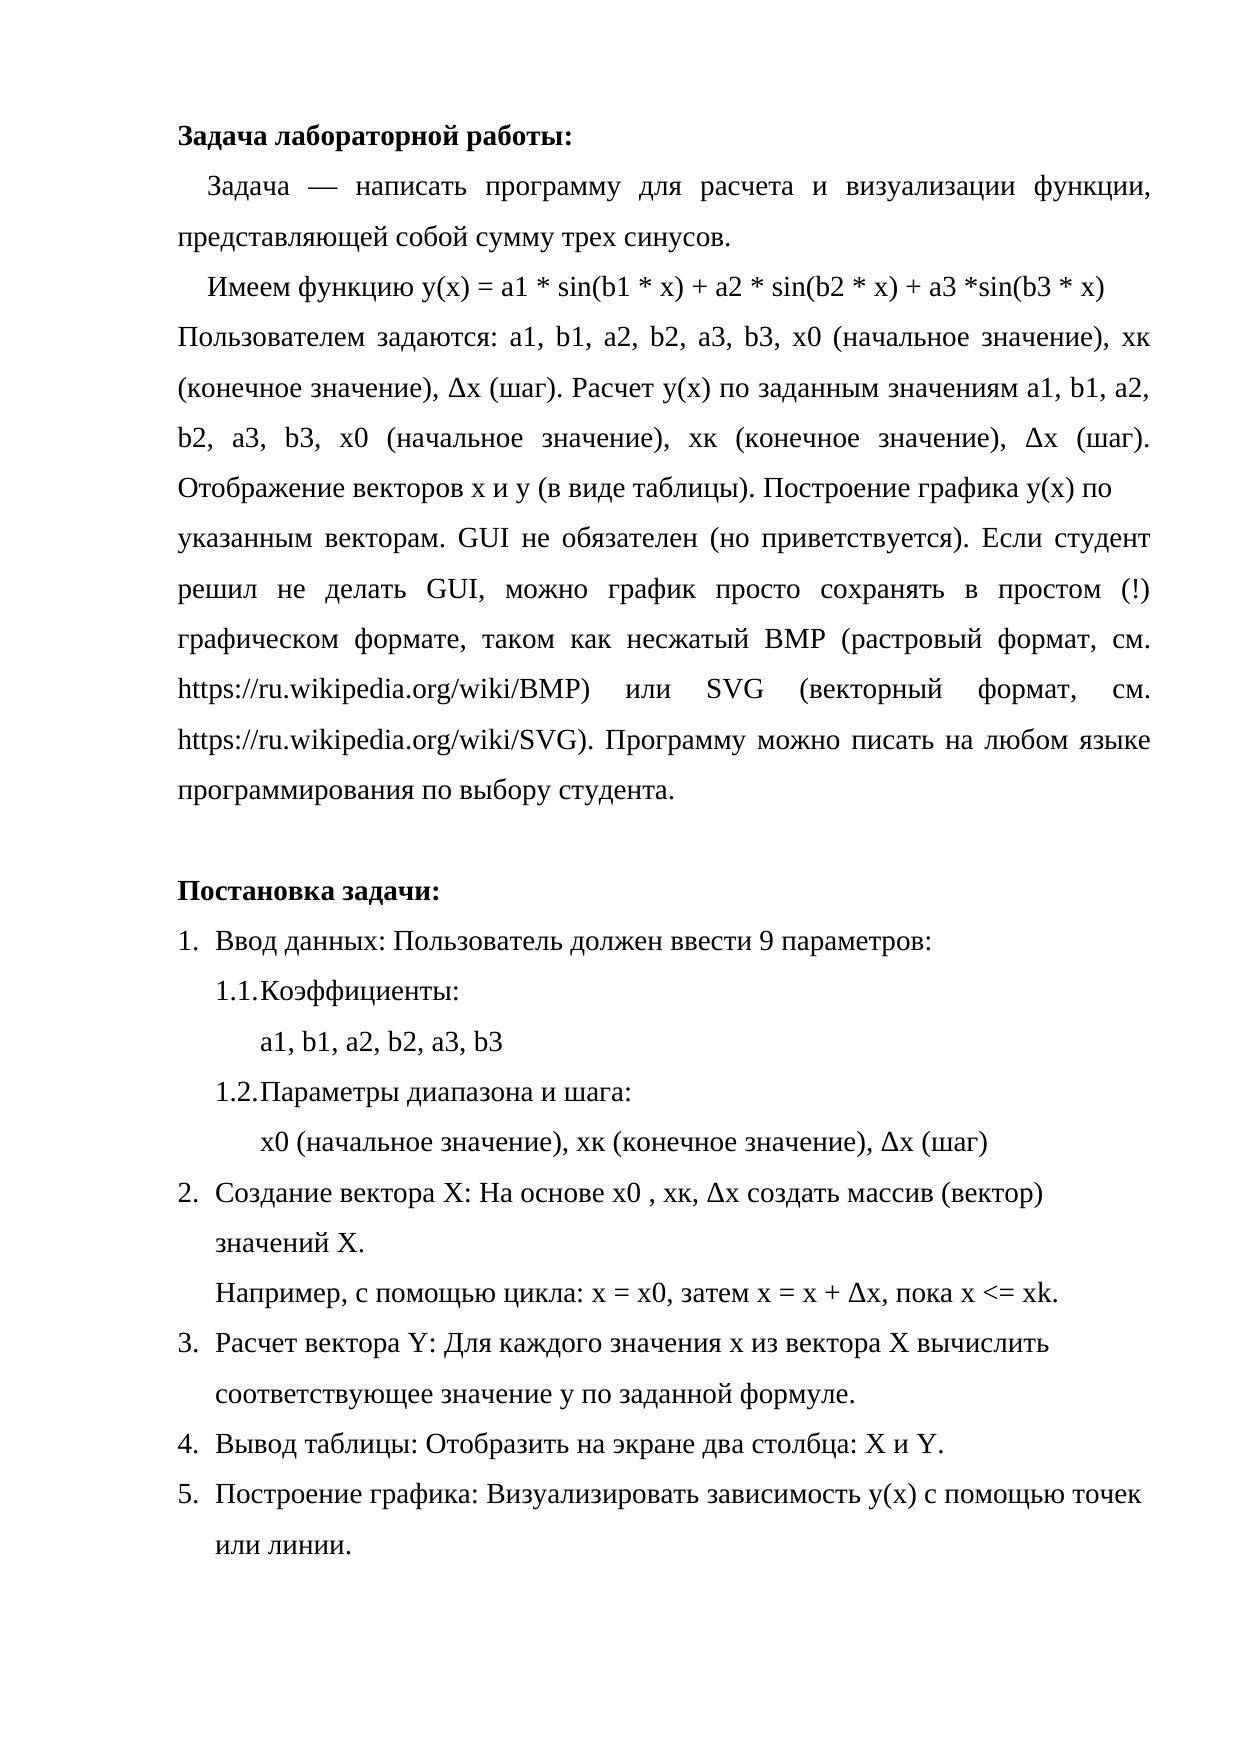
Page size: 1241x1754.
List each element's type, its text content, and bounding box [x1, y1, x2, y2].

text Постановка задачи: [177, 873, 1152, 906]
text Имеем функцию y(x) = a1 * sin(b1 * x) + a2 * sin(b2 * x) + a3 *sin(b3 * x) [177, 269, 1152, 303]
text Задача — написать программу для расчета и визуализации функции, представляющей собой сумму трех синусов. [177, 168, 1152, 252]
list Построение графика: Визуализировать зависимость y(x) с помощью точек или линии. [177, 1477, 1152, 1560]
text a1, b1, a2, b2, a3, b3 [260, 1024, 1152, 1057]
text Пользователем задаются: a1, b1, a2, b2, a3, b3, x0 (начальное значение), xк (конечное значение), Δx (шаг). Расчет y(x) по заданным значениям a1, b1, a2, b2, a3, b3, x0 (начальное значение), xк (конечное значение), Δx (шаг). Отображение векторов x и y (в виде таблицы). Построение графика y(x) по [177, 319, 1152, 504]
text Например, с помощью цикла: x = x0, затем x = x + Δx, пока x <= xk. [215, 1275, 1152, 1309]
text x0 (начальное значение), xк (конечное значение), Δx (шаг) [260, 1124, 1152, 1158]
text указанным векторам. GUI не обязателен (но приветствуется). Если студент решил не делать GUI, можно график просто сохранять в простом (!) графическом формате, таком как несжатый BMP (растровый формат, см. https://ru.wikipedia.org/wiki/BMP) или SVG (векторный формат, см. https://ru.wikipedia.org/wiki/SVG). Программу можно писать на любом языке программирования по выбору студента. [177, 521, 1152, 806]
list Создание вектора X: На основе x0 , xк, Δx создать массив (вектор) значений X. [177, 1175, 1152, 1258]
list Ввод данных: Пользователь должен ввести 9 параметров: [177, 923, 1152, 957]
text Задача лабораторной работы: [177, 118, 1152, 152]
list Коэффициенты: [215, 973, 1152, 1007]
list Расчет вектора Y: Для каждого значения x из вектора X вычислить соответствующее значение y по заданной формуле. [177, 1326, 1152, 1409]
list Вывод таблицы: Отобразить на экране два столбца: X и Y. [177, 1426, 1152, 1460]
list Параметры диапазона и шага: [215, 1074, 1152, 1108]
